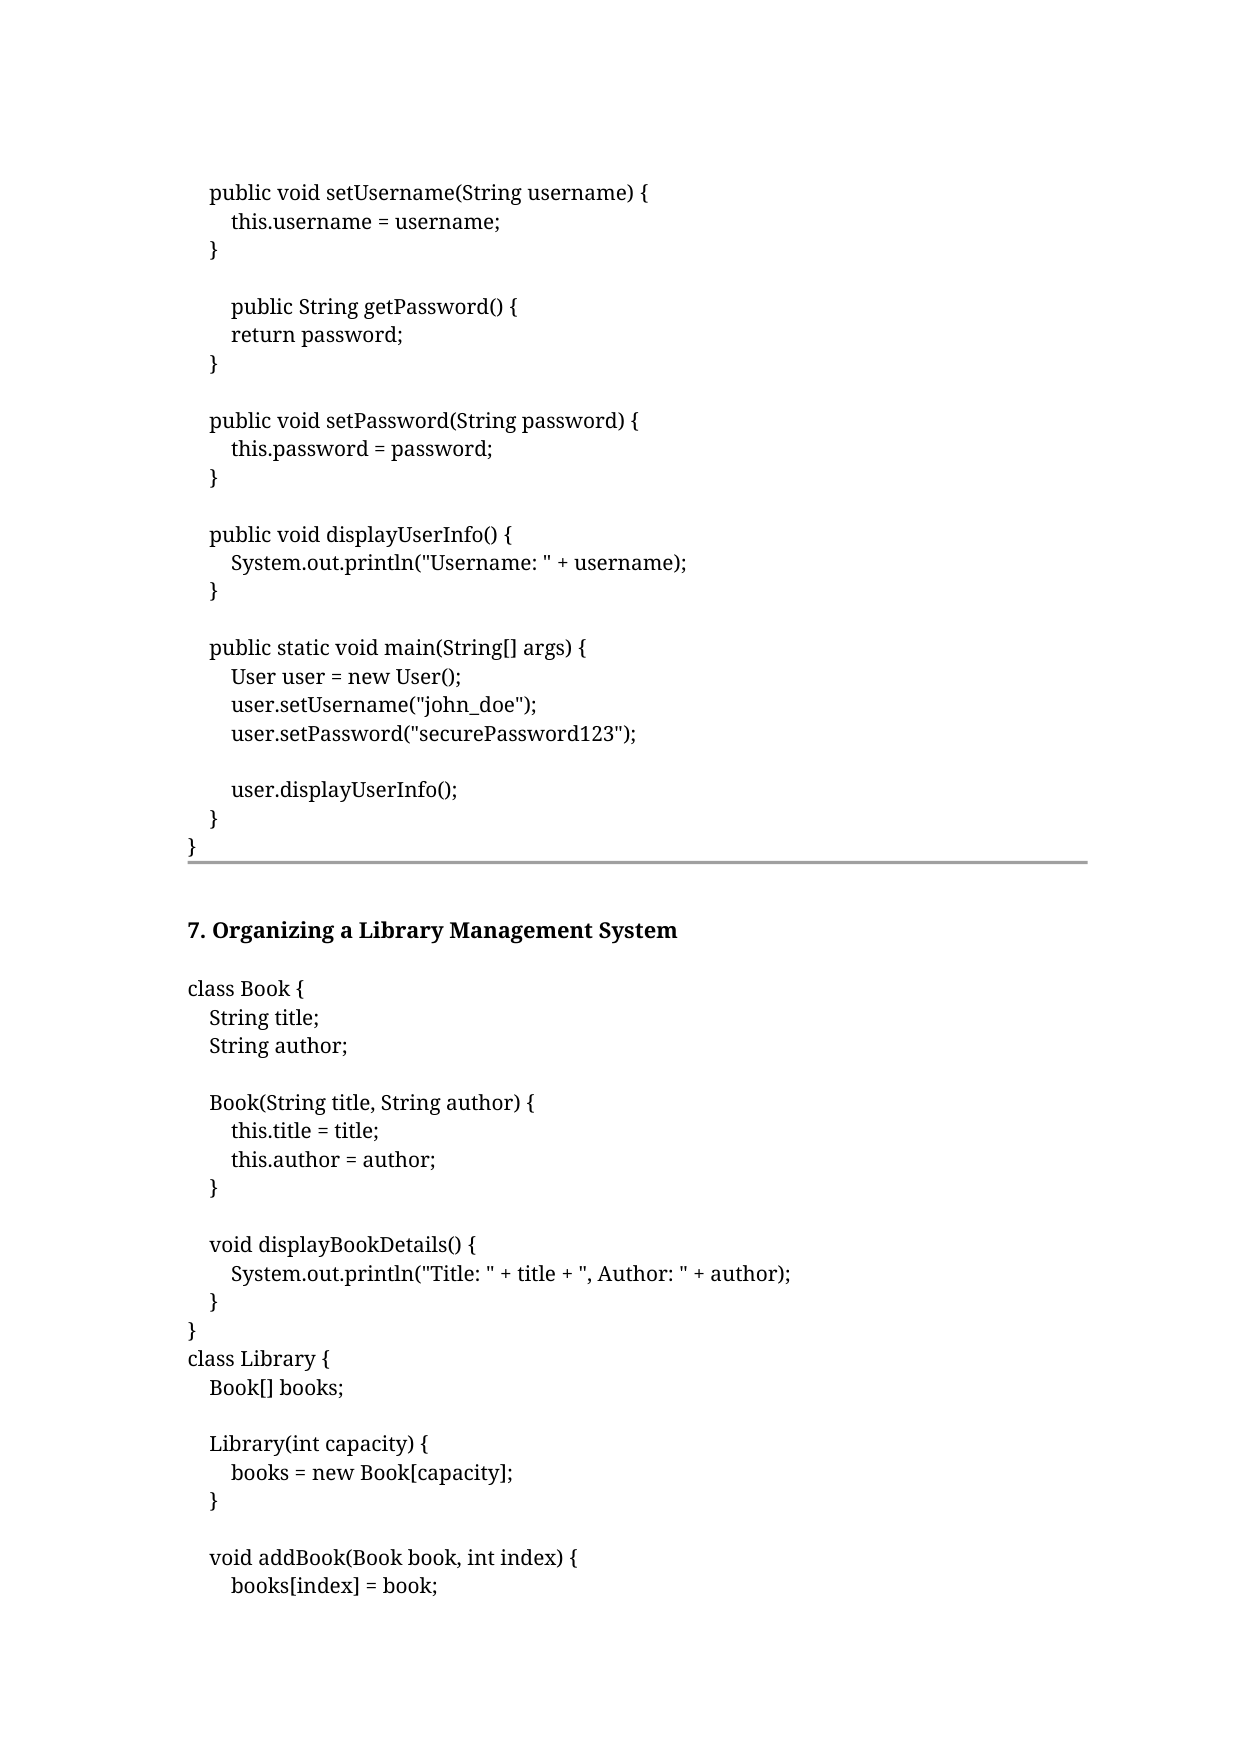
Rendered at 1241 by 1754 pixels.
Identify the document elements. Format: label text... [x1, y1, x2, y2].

text books = new Book[capacity]; [187, 1458, 1053, 1486]
text user.displayUserInfo(); [187, 776, 1053, 804]
text } [187, 349, 1053, 377]
text this.password = password; [187, 434, 1053, 463]
text this.author = author; [187, 1145, 1053, 1173]
text public void setUsername(String username) { [187, 178, 1053, 207]
text System.out.println("Title: " + title + ", Author: " + author); [187, 1259, 1053, 1287]
text Library(int capacity) { [187, 1429, 1053, 1458]
text books[index] = book; [187, 1572, 1053, 1600]
text class Book { [187, 974, 1053, 1003]
text public static void main(String[] args) { [187, 633, 1053, 662]
text } [187, 463, 1053, 491]
text String author; [187, 1031, 1053, 1060]
text public String getPassword() { [187, 292, 1053, 321]
text } [187, 1287, 1053, 1316]
text String title; [187, 1003, 1053, 1031]
text } [187, 1173, 1053, 1202]
text class Library { [187, 1344, 1053, 1373]
text } [187, 1316, 1053, 1344]
text public void setPassword(String password) { [187, 406, 1053, 434]
text System.out.println("Username: " + username); [187, 548, 1053, 577]
text } [187, 1486, 1053, 1515]
text } [187, 577, 1053, 605]
text Book(String title, String author) { [187, 1088, 1053, 1117]
text public void displayUserInfo() { [187, 520, 1053, 548]
text return password; [187, 321, 1053, 349]
text } [187, 235, 1053, 264]
text } [187, 804, 1053, 832]
text this.username = username; [187, 207, 1053, 235]
text void addBook(Book book, int index) { [187, 1543, 1053, 1572]
subtitle 7. Organizing a Library Management System [187, 916, 1053, 945]
text User user = new User(); [187, 662, 1053, 690]
text user.setPassword("securePassword123"); [187, 719, 1053, 747]
text this.title = title; [187, 1117, 1053, 1145]
text } [187, 832, 1053, 860]
text void displayBookDetails() { [187, 1230, 1053, 1259]
text user.setUsername("john_doe"); [187, 690, 1053, 719]
text Book[] books; [187, 1373, 1053, 1401]
